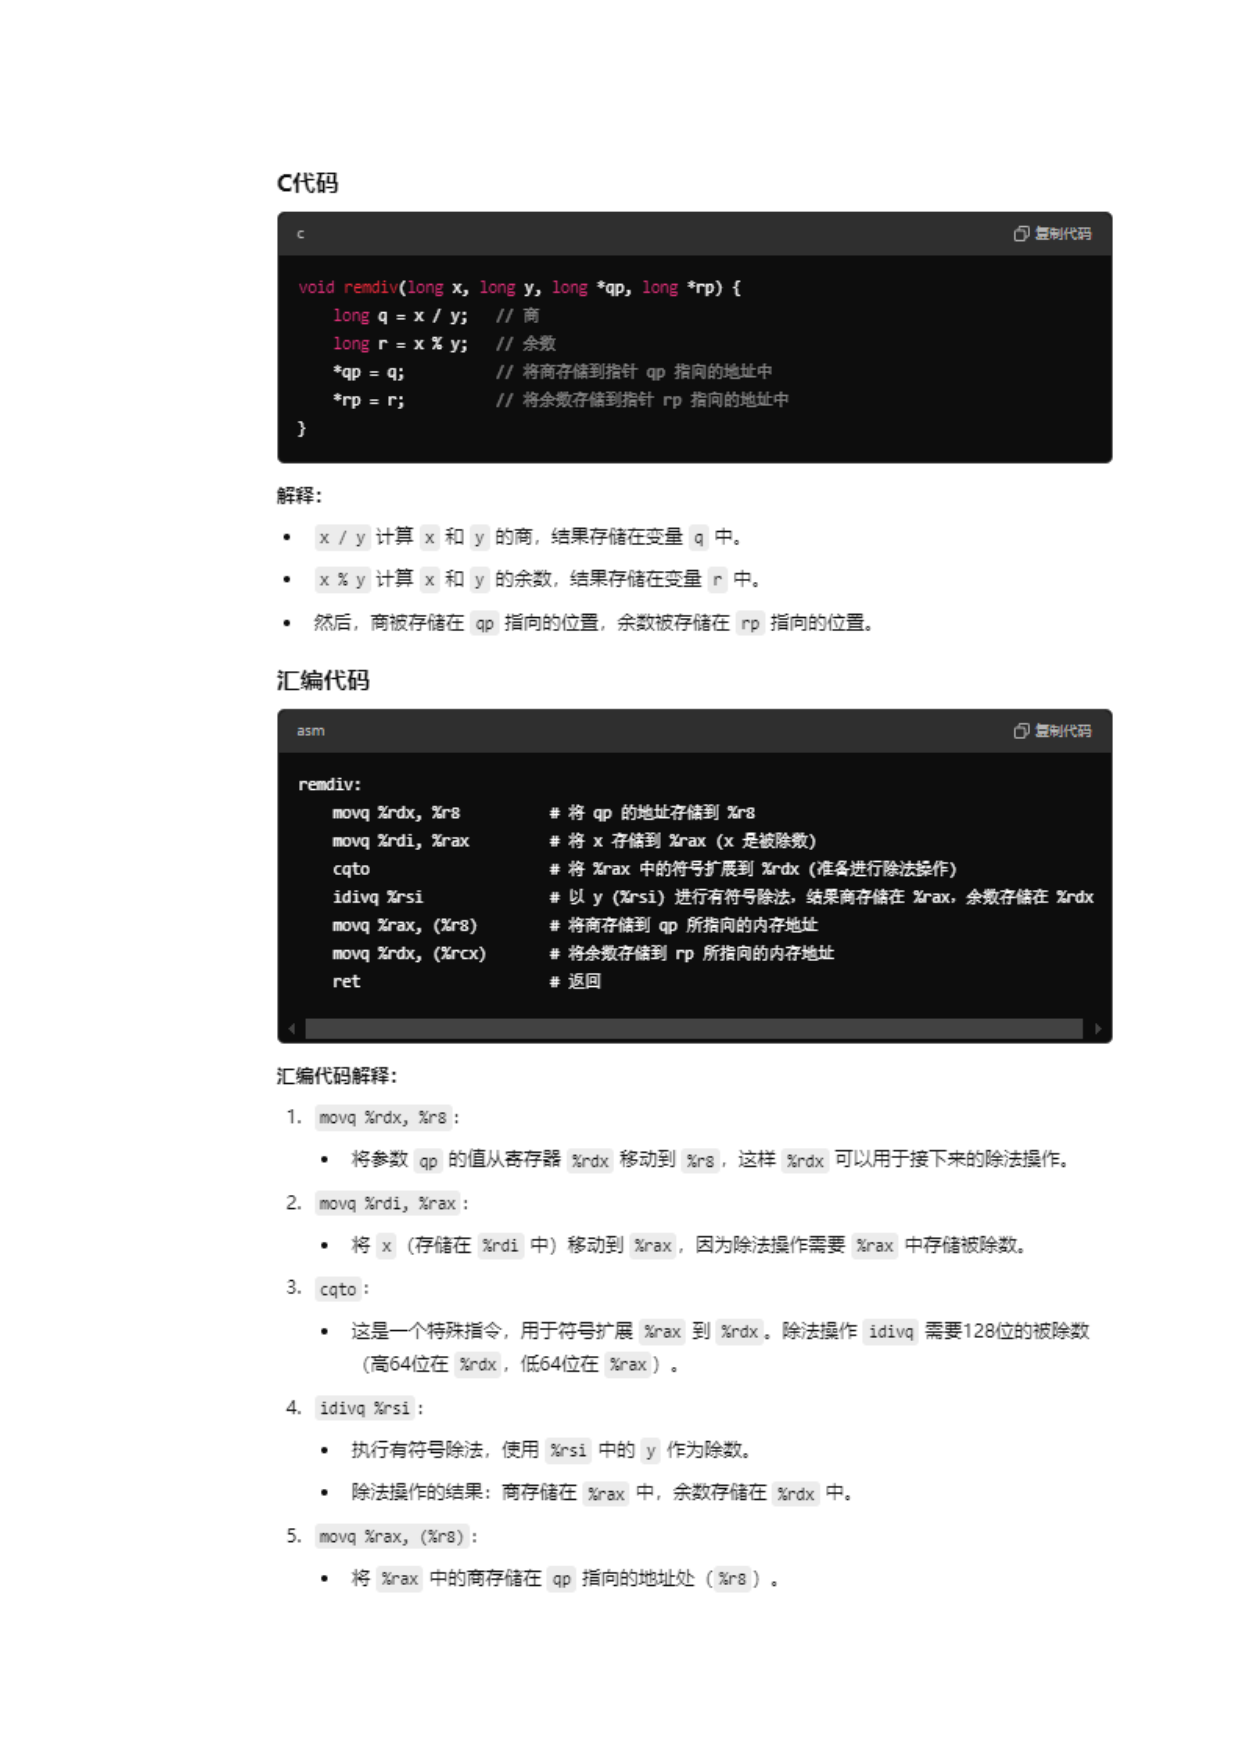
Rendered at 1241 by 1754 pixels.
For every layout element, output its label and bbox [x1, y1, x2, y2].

picture [187, 151, 1241, 1603]
